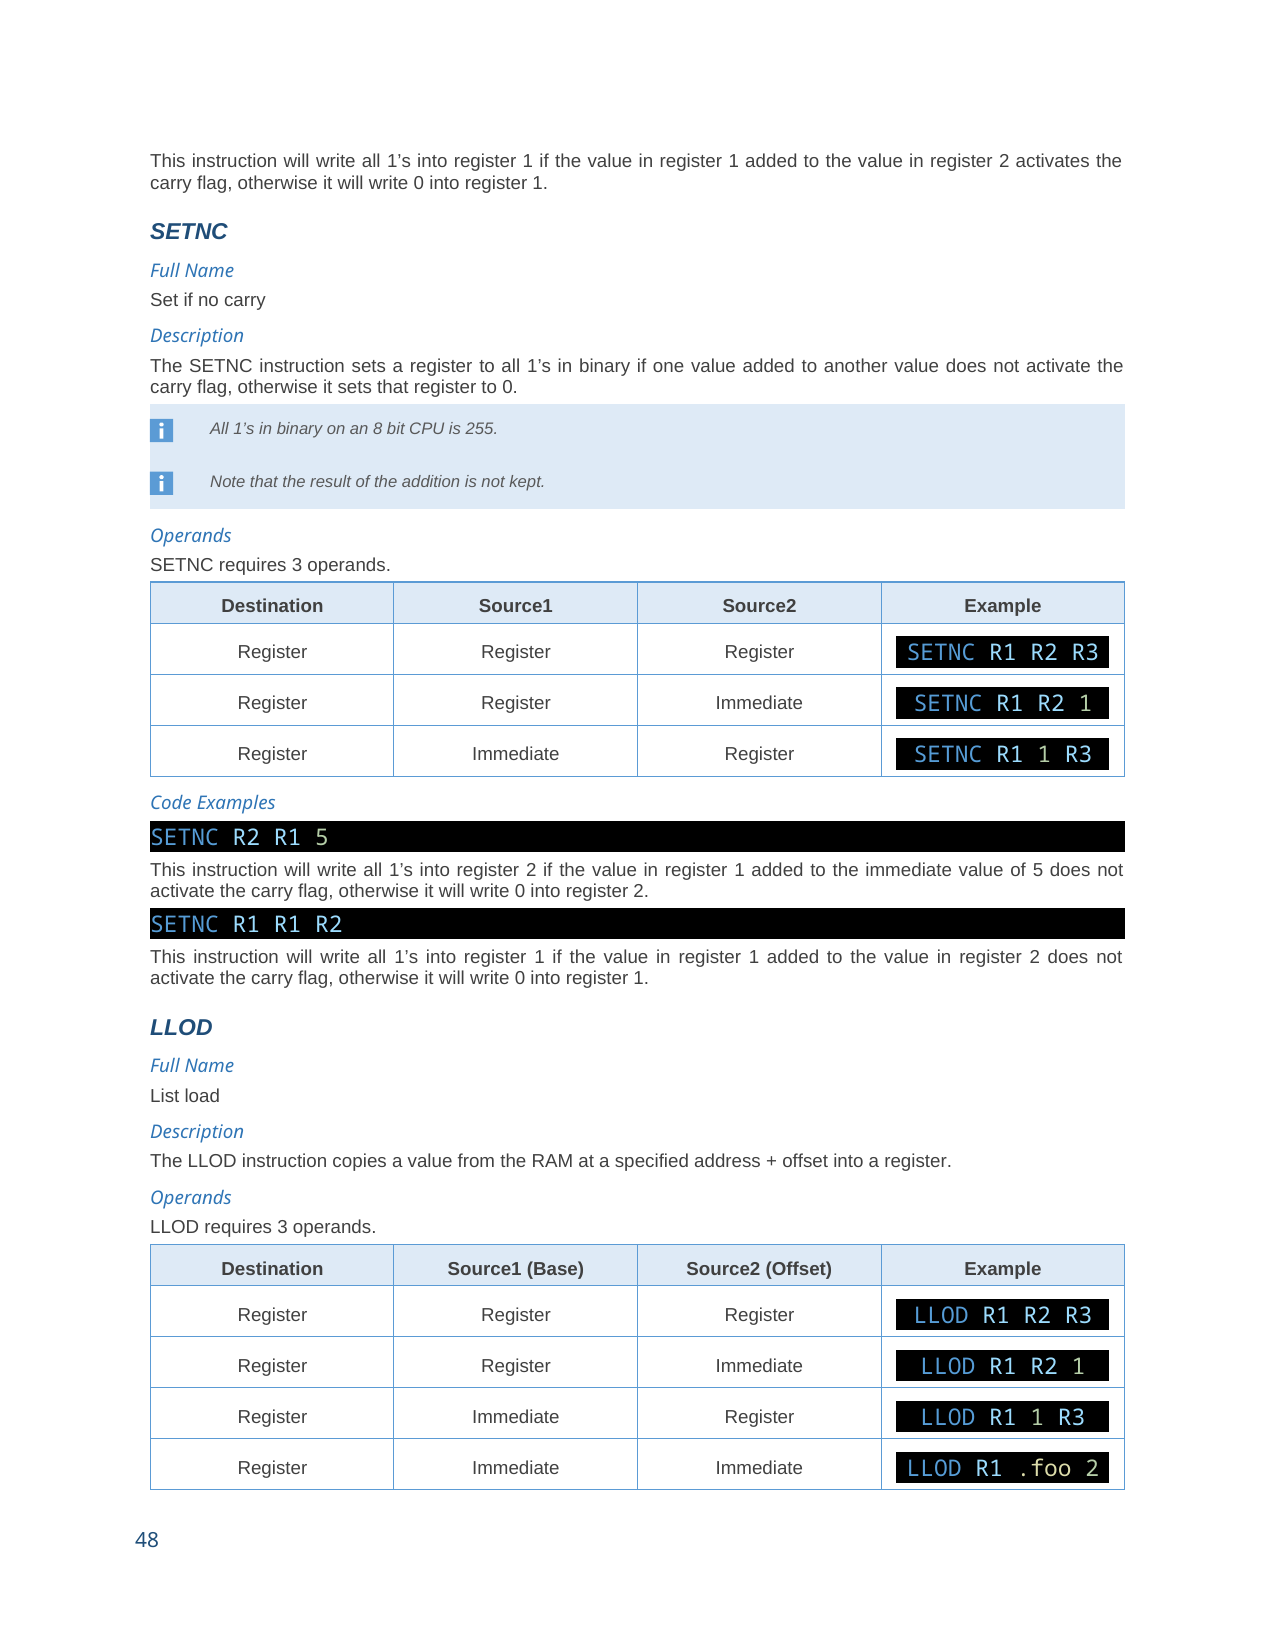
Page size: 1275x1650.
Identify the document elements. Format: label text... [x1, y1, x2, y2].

table_cell Immediate [394, 1439, 637, 1489]
subtitle LLOD [150, 1014, 1125, 1040]
text SETNC R1 R1 R2 [150, 908, 1125, 939]
table_cell LLOD R1 R2 1 [882, 1337, 1124, 1387]
table_header Destination [151, 1245, 393, 1285]
table_header Destination [151, 583, 393, 623]
table_cell Register [638, 726, 881, 776]
table_cell SETNC R1 R2 1 [882, 675, 1124, 725]
text This instruction will write all 1’s into register 1 if the value in register 1 added to the value in register 2 activates the carry flag, otherwise it will write 0 into register 1. [150, 150, 1125, 193]
table_header Example [882, 583, 1124, 623]
table_header Source2 [638, 583, 881, 623]
table_cell Immediate [394, 1388, 637, 1438]
table_cell Register [151, 726, 393, 776]
table_cell Immediate [638, 675, 881, 725]
text List load [150, 1084, 1125, 1106]
subtitle Description [150, 323, 1125, 348]
table_cell LLOD R1 R2 R3 [882, 1286, 1124, 1336]
text The SETNC instruction sets a register to all 1’s in binary if one value added to another value does not activate the carry flag, otherwise it sets that register to 0. [150, 354, 1125, 398]
subtitle Full Name [150, 257, 1125, 282]
table_cell Register [151, 1388, 393, 1438]
table_cell [150, 457, 210, 509]
table_cell LLOD R1 .foo 2 [882, 1439, 1124, 1489]
text Set if no carry [150, 289, 1125, 310]
subtitle Full Name [150, 1053, 1125, 1078]
subtitle SETNC [150, 218, 1125, 244]
table_header Example [882, 1245, 1124, 1285]
table_header All 1’s in binary on an 8 bit CPU is 255. [210, 404, 1125, 457]
table_cell Register [151, 1439, 393, 1489]
subtitle Operands [150, 1184, 1125, 1210]
subtitle Operands [150, 522, 1125, 547]
table_cell Register [151, 1286, 393, 1336]
table_cell Register [151, 675, 393, 725]
subtitle Code Examples [150, 789, 1125, 815]
table_cell Register [638, 624, 881, 674]
text SETNC R2 R1 5 [150, 821, 1125, 852]
table_cell Register [394, 675, 637, 725]
table_cell Note that the result of the addition is not kept. [210, 457, 1125, 509]
table_cell Register [394, 624, 637, 674]
table_cell SETNC R1 R2 R3 [882, 624, 1124, 674]
table_cell Immediate [394, 726, 637, 776]
table_header Source1 (Base) [394, 1245, 637, 1285]
text This instruction will write all 1’s into register 1 if the value in register 1 added to the value in register 2 does not activate the carry flag, otherwise it will write 0 into register 1. [150, 946, 1125, 989]
table_header [150, 404, 210, 457]
table_cell LLOD R1 1 R3 [882, 1388, 1124, 1438]
table_cell Immediate [638, 1337, 881, 1387]
subtitle Description [150, 1118, 1125, 1144]
table_cell Register [638, 1388, 881, 1438]
text LLOD requires 3 operands. [150, 1216, 1125, 1238]
table_header Source1 [394, 583, 637, 623]
text SETNC requires 3 operands. [150, 554, 1125, 575]
table_cell Register [151, 1337, 393, 1387]
text The LLOD instruction copies a value from the RAM at a specified address + offset into a register. [150, 1150, 1125, 1172]
text This instruction will write all 1’s into register 2 if the value in register 1 added to the immediate value of 5 does not activate the carry flag, otherwise it will write 0 into register 2. [150, 859, 1125, 902]
table_cell Immediate [638, 1439, 881, 1489]
table_header Source2 (Offset) [638, 1245, 881, 1285]
table_cell Register [394, 1337, 637, 1387]
table_cell Register [394, 1286, 637, 1336]
table_cell Register [638, 1286, 881, 1336]
table_cell SETNC R1 1 R3 [882, 726, 1124, 776]
table_cell Register [151, 624, 393, 674]
